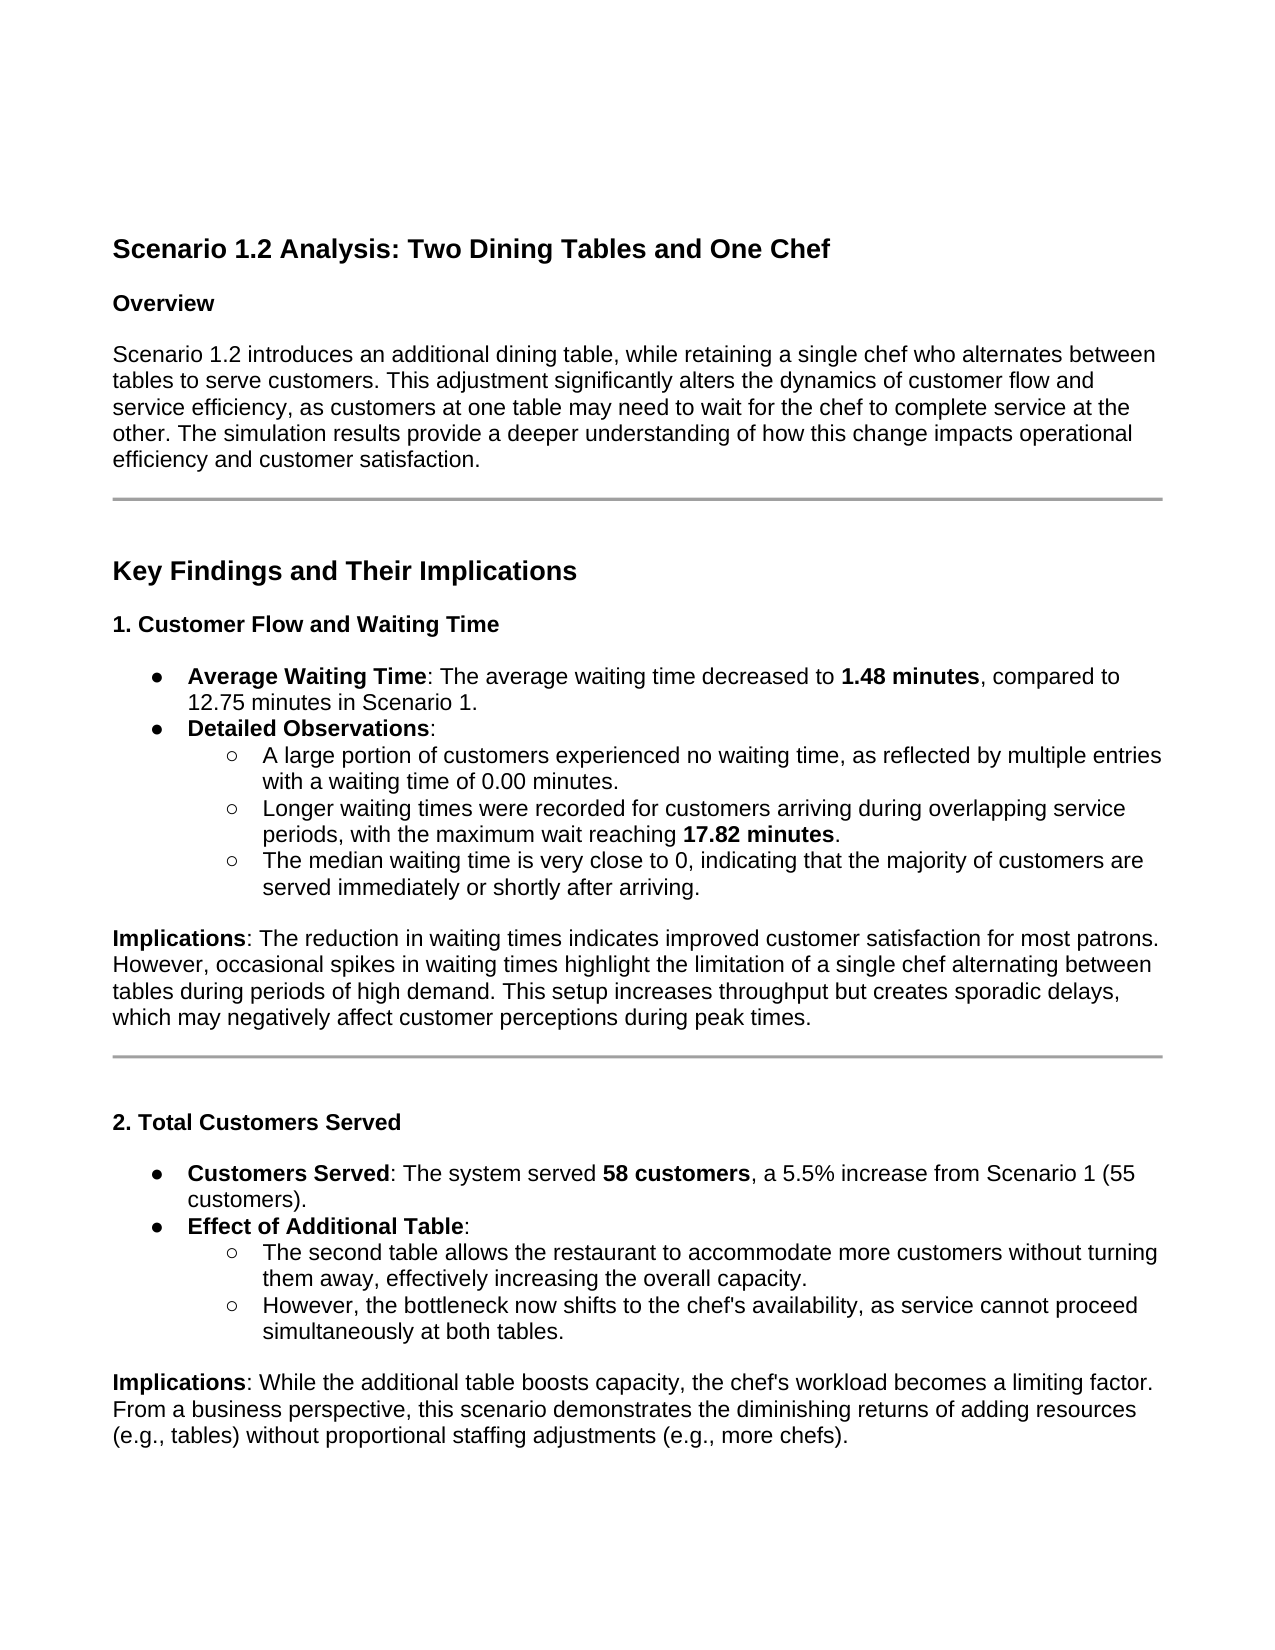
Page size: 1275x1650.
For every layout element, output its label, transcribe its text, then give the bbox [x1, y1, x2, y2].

subtitle Overview [112, 289, 1162, 316]
list The median waiting time is very close to 0, indicating that the majority of customers are served immediately or shortly after arriving. [225, 847, 1162, 900]
subtitle Scenario 1.2 Analysis: Two Dining Tables and One Chef [112, 233, 1162, 264]
text Implications: While the additional table boosts capacity, the chef's workload becomes a limiting factor. From a business perspective, this scenario demonstrates the diminishing returns of adding resources (e.g., tables) without proportional staffing adjustments (e.g., more chefs). [112, 1369, 1162, 1448]
list Customers Served: The system served 58 customers, a 5.5% increase from Scenario 1 (55 customers). [150, 1160, 1162, 1213]
text Scenario 1.2 introduces an additional dining table, while retaining a single chef who alternates between tables to serve customers. This adjustment significantly alters the dynamics of customer flow and service efficiency, as customers at one table may need to wait for the chef to complete service at the other. The simulation results provide a deeper understanding of how this change impacts operational efficiency and customer satisfaction. [112, 341, 1162, 473]
subtitle 1. Customer Flow and Waiting Time [112, 611, 1162, 638]
list A large portion of customers experienced no waiting time, as reflected by multiple entries with a waiting time of 0.00 minutes. [225, 742, 1162, 794]
subtitle Key Findings and Their Implications [112, 555, 1162, 586]
list Average Waiting Time: The average waiting time decreased to 1.48 minutes, compared to 12.75 minutes in Scenario 1. [150, 663, 1162, 715]
list Longer waiting times were recorded for customers arriving during overlapping service periods, with the maximum wait reaching 17.82 minutes. [225, 794, 1162, 847]
list Detailed Observations: [150, 715, 1162, 742]
list Effect of Additional Table: [150, 1213, 1162, 1239]
subtitle 2. Total Customers Served [112, 1108, 1162, 1135]
text Implications: The reduction in waiting times indicates improved customer satisfaction for most patrons. However, occasional spikes in waiting times highlight the limitation of a single chef alternating between tables during periods of high demand. This setup increases throughput but creates sporadic delays, which may negatively affect customer perceptions during peak times. [112, 925, 1162, 1030]
list The second table allows the restaurant to accommodate more customers without turning them away, effectively increasing the overall capacity. [225, 1239, 1162, 1292]
list However, the bottleneck now shifts to the chef's availability, as service cannot proceed simultaneously at both tables. [225, 1292, 1162, 1344]
